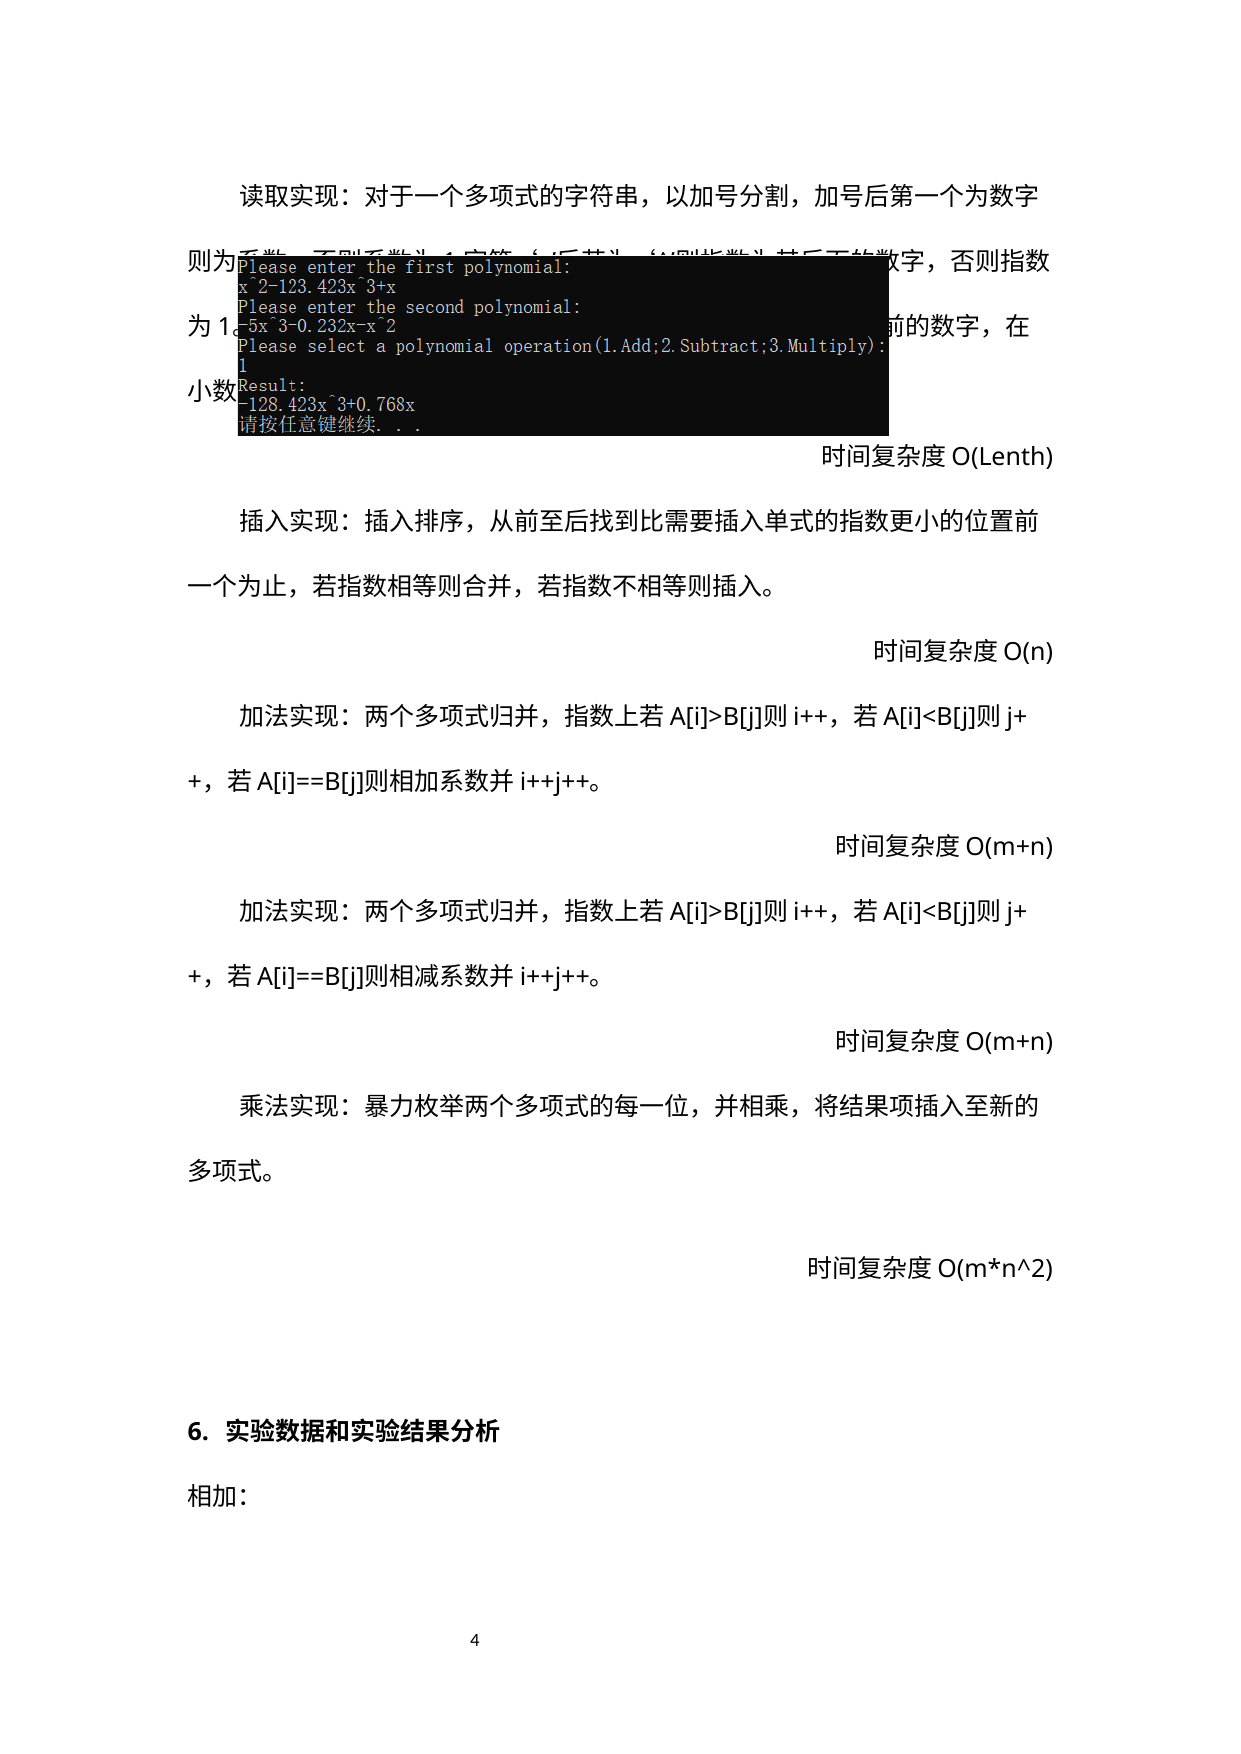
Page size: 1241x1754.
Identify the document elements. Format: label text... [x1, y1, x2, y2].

text 加法实现：两个多项式归并，指数上若A[i]>B[j]则i++，若A[i]<B[j]则j++，若A[i]==B[j]则相加系数并i++j++。 [187, 682, 1053, 812]
text 时间复杂度O(n) [187, 617, 1053, 682]
picture [237, 255, 889, 436]
text 时间复杂度O(Lenth) [187, 422, 1053, 487]
text 时间复杂度O(m*n^2) [187, 1234, 1053, 1332]
text 时间复杂度O(m+n) [187, 1007, 1053, 1072]
text 插入实现：插入排序，从前至后找到比需要插入单式的指数更小的位置前一个为止，若指数相等则合并，若指数不相等则插入。 [187, 487, 1053, 617]
list 实验数据和实验结果分析 [187, 1397, 1053, 1462]
text 相加： [187, 1462, 1053, 1527]
text 时间复杂度O(m+n) [187, 812, 1053, 877]
text 乘法实现：暴力枚举两个多项式的每一位，并相乘，将结果项插入至新的多项式。 [187, 1072, 1053, 1202]
text 加法实现：两个多项式归并，指数上若A[i]>B[j]则i++，若A[i]<B[j]则j++，若A[i]==B[j]则相减系数并i++j++。 [187, 877, 1053, 1007]
